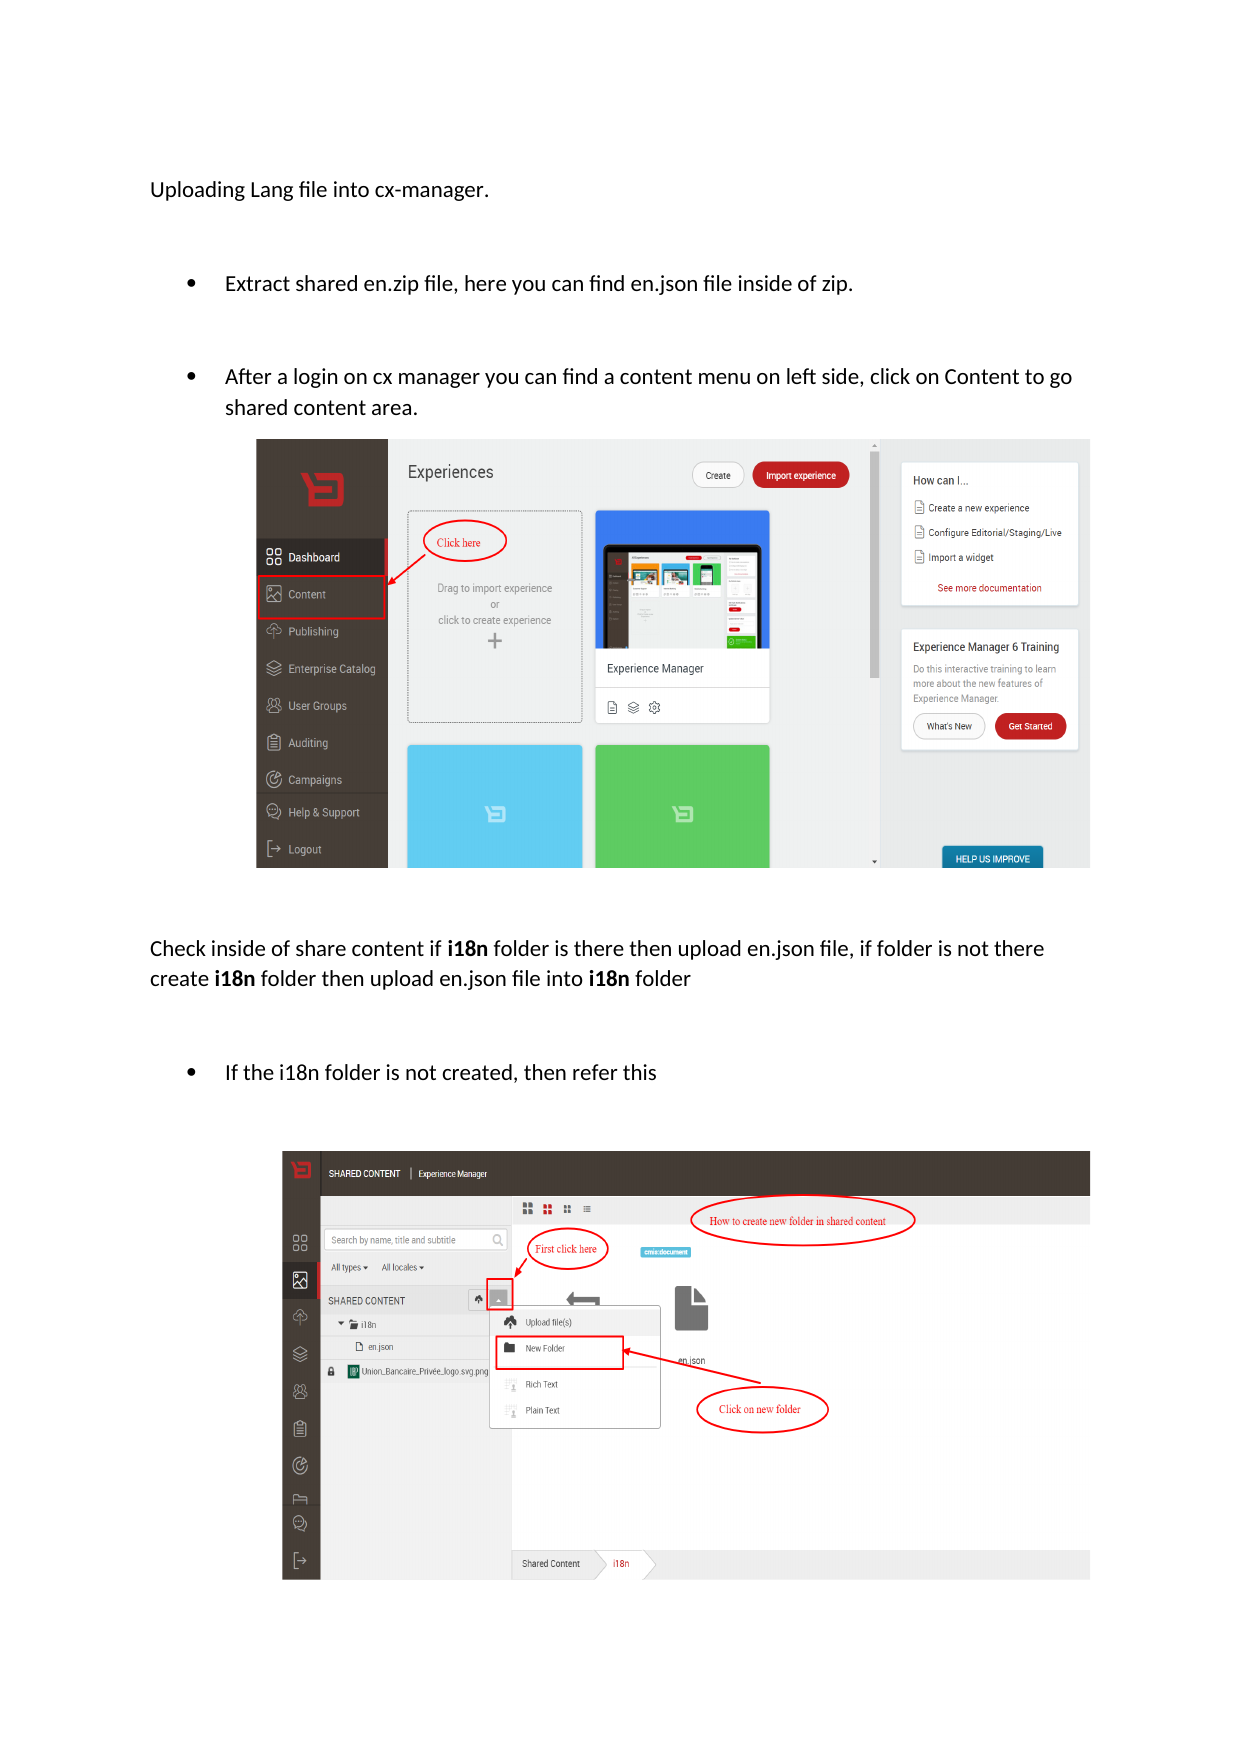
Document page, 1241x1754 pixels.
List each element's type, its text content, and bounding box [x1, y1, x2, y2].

picture [256, 439, 1091, 868]
list Extract shared en.zip file, here you can find en.json file inside of zip. [187, 269, 1090, 297]
text Check inside of share content if i18n folder is there then upload en.json file, if folder is not there create i18n folder then upload en.json file into i18n folder [150, 934, 1090, 992]
picture [282, 1151, 1091, 1580]
list After a login on cx manager you can find a content menu on left side, click on Content to go shared content area. [187, 362, 1090, 421]
list If the i18n folder is not created, then refer this [187, 1058, 1090, 1086]
text Uploading Lang file into cx-manager. [150, 175, 1090, 203]
